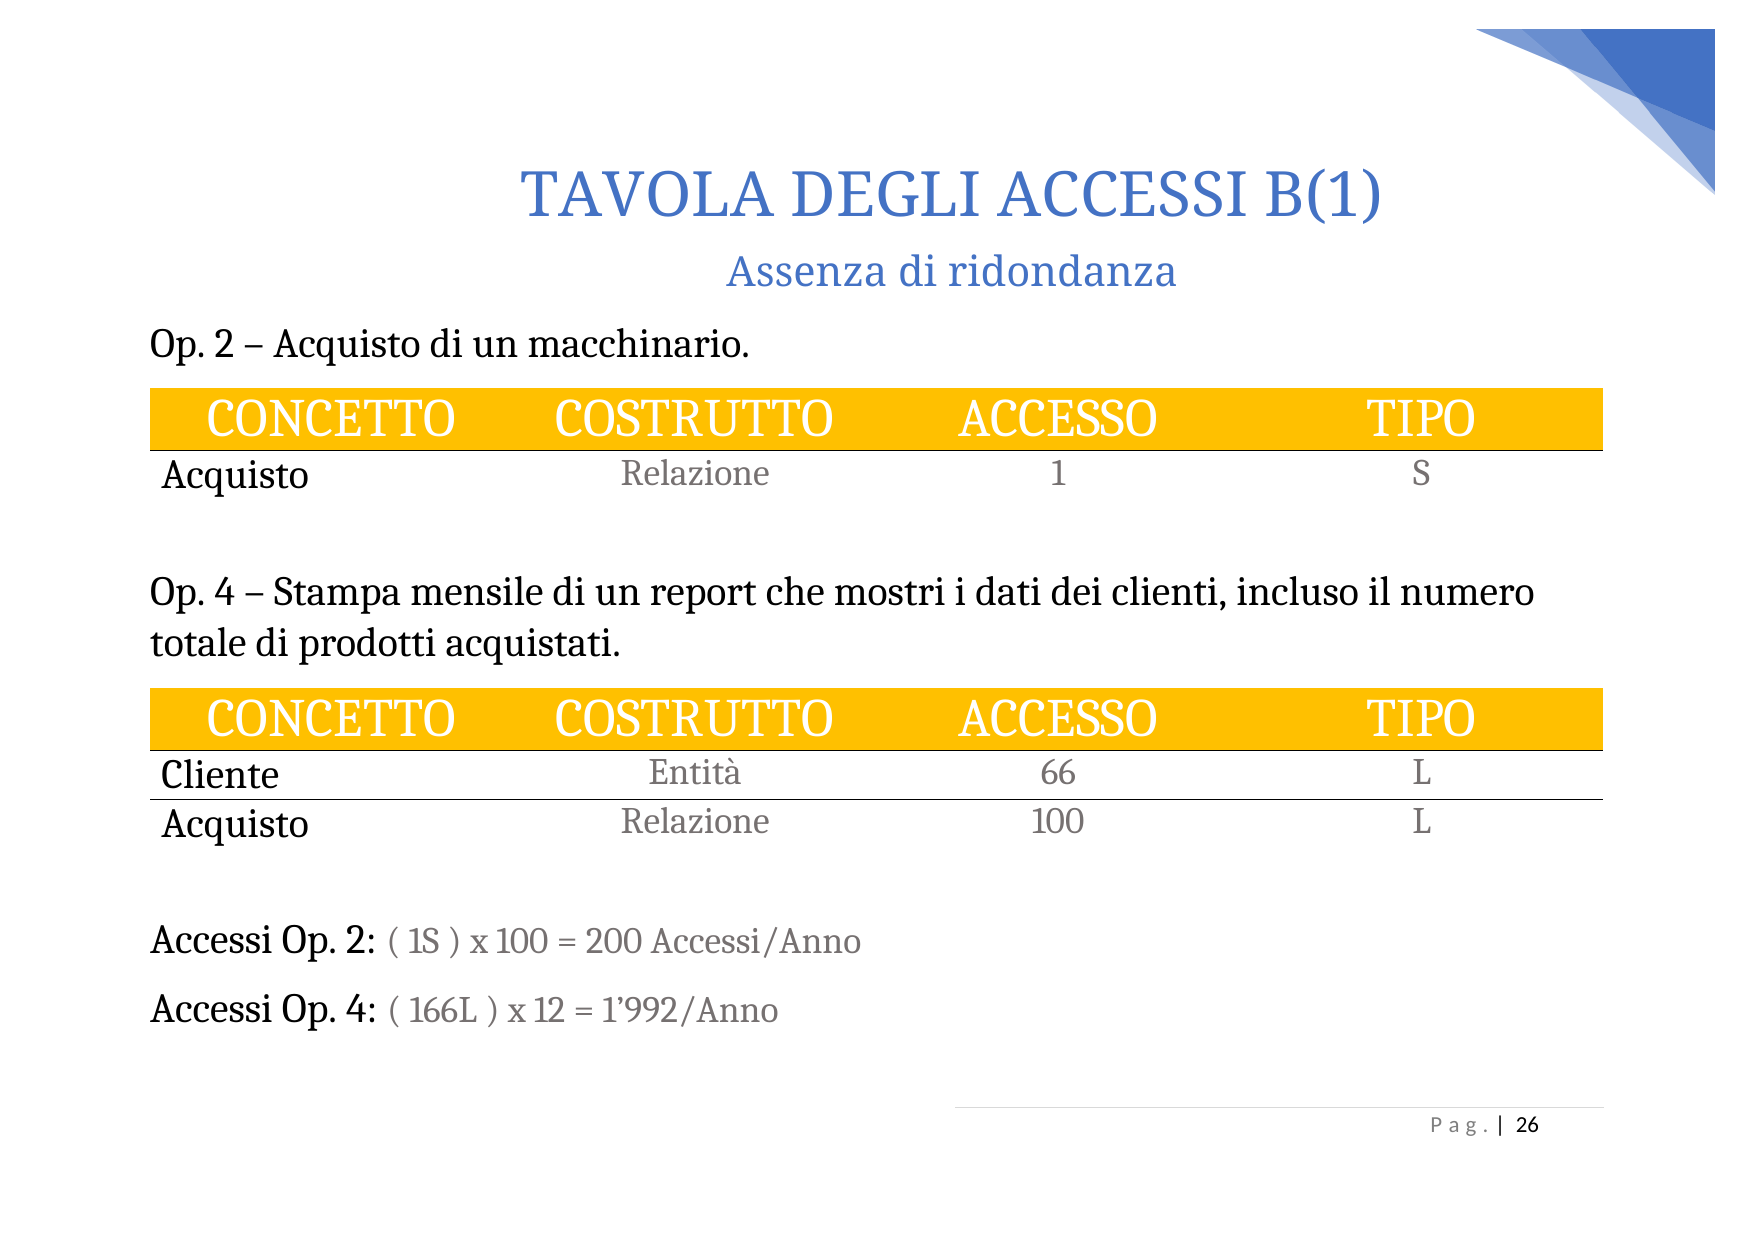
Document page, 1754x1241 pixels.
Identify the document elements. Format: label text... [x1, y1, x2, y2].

table_cell 1 [876, 451, 1240, 499]
table_header CONCETTO [150, 688, 513, 750]
table_header ACCESSO [876, 388, 1240, 450]
table_cell L [1240, 800, 1603, 848]
table_cell Acquisto [150, 451, 513, 499]
table_cell S [1240, 451, 1603, 499]
list Assenza di ridondanza [300, 242, 1604, 299]
table_cell 66 [876, 751, 1240, 799]
table_cell Acquisto [150, 800, 513, 848]
table_header CONCETTO [150, 388, 513, 450]
list TAVOLA DEGLI ACCESSI B(1) [300, 150, 1604, 235]
table_header ACCESSO [876, 688, 1240, 750]
table_cell Relazione [513, 800, 876, 848]
text Op. 2 – Acquisto di un macchinario. [150, 320, 1604, 368]
table_cell Relazione [513, 451, 876, 499]
table_cell Cliente [150, 751, 513, 799]
text Accessi Op. 4: ( 166L ) x 12 = 1’992/Anno [150, 984, 1604, 1032]
table_header COSTRUTTO [513, 688, 876, 750]
picture [1476, 29, 1715, 195]
table_cell Entità [513, 751, 876, 799]
table_cell 100 [876, 800, 1240, 848]
table_header TIPO [1240, 388, 1603, 450]
table_cell L [1240, 751, 1603, 799]
table_header COSTRUTTO [513, 388, 876, 450]
text Accessi Op. 2: ( 1S ) x 100 = 200 Accessi/Anno [150, 916, 1604, 964]
text Op. 4 – Stampa mensile di un report che mostri i dati dei clienti, incluso il numero totale di prodotti acquistati. [150, 568, 1604, 667]
table_header TIPO [1240, 688, 1603, 750]
